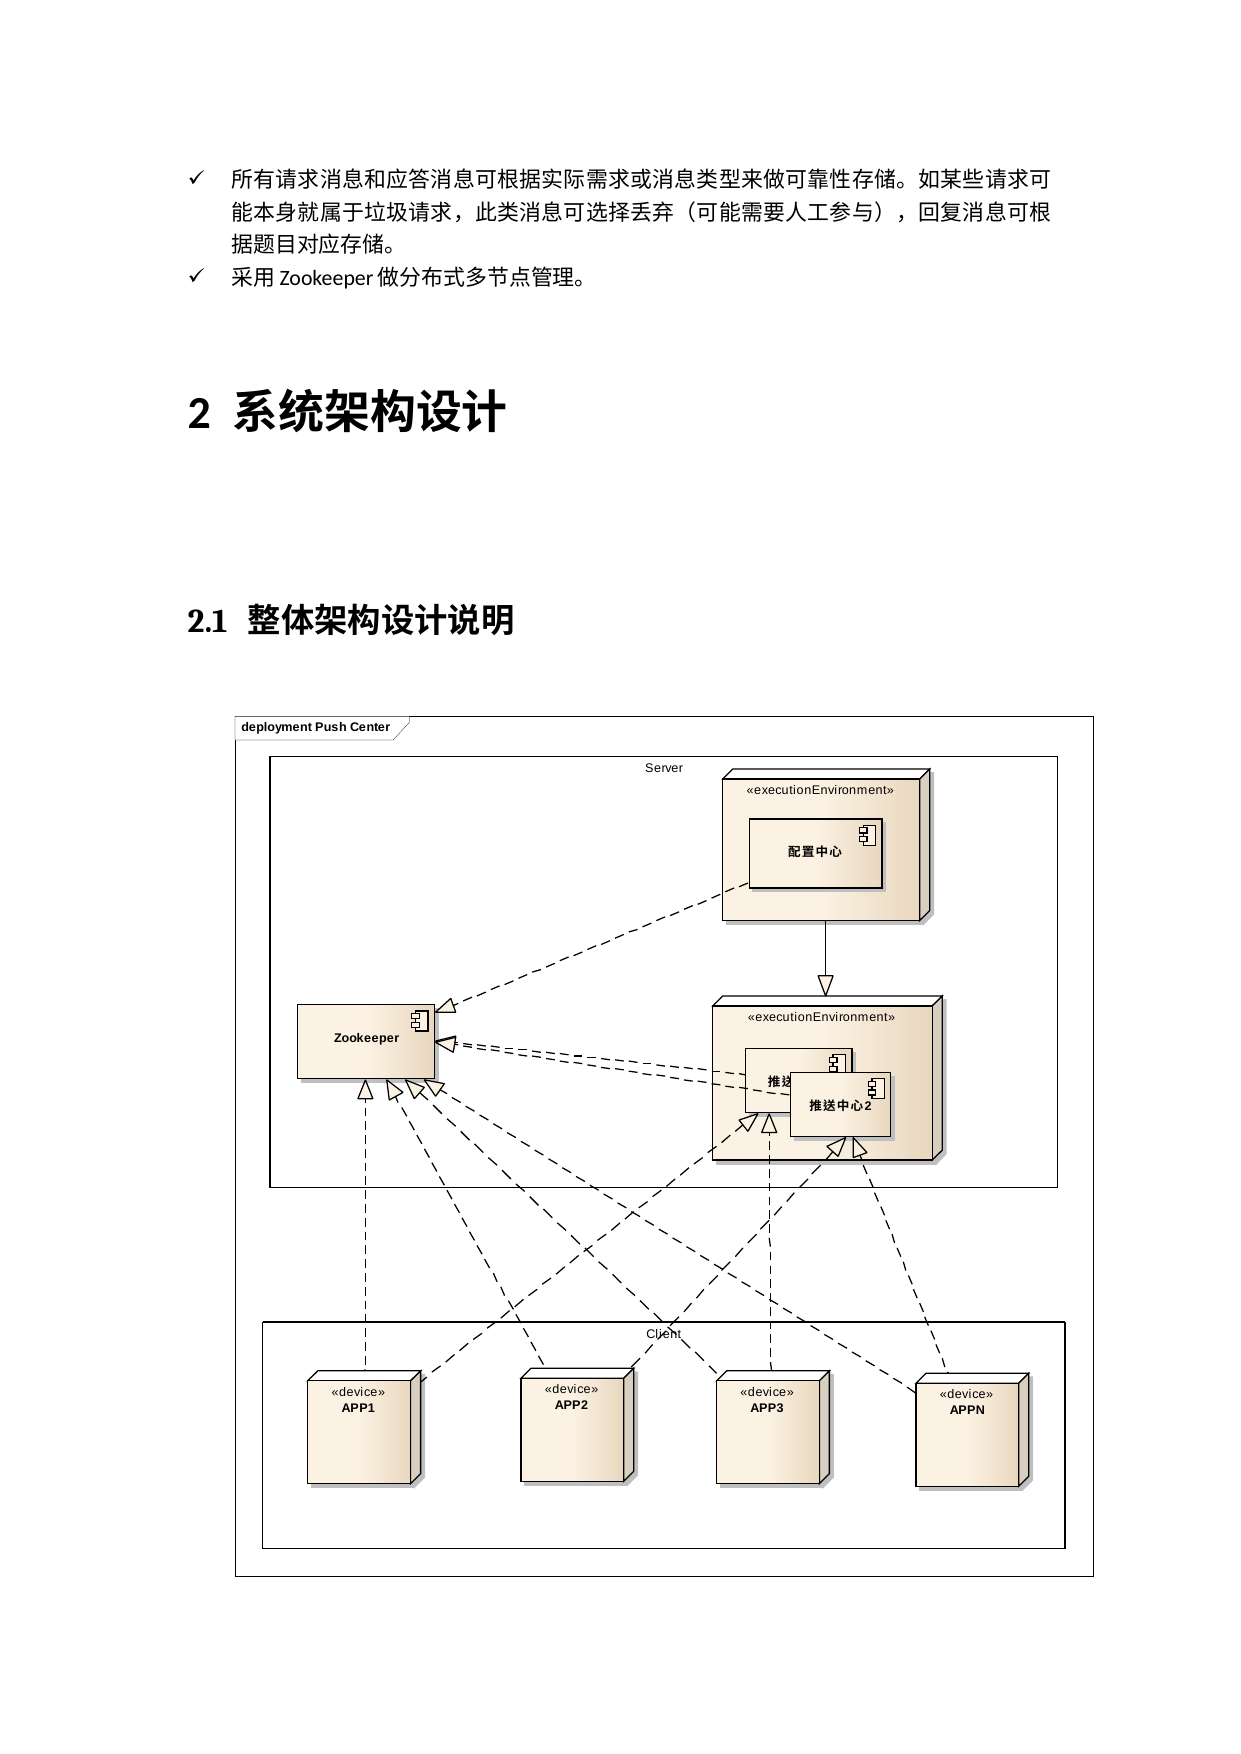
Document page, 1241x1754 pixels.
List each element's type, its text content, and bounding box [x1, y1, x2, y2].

subtitle 整体架构设计说明 [187, 585, 1053, 650]
subtitle 系统架构设计 [187, 360, 1053, 457]
list 采用Zookeeper做分布式多节点管理。 [187, 259, 1053, 292]
list 所有请求消息和应答消息可根据实际需求或消息类型来做可靠性存储。如某些请求可能本身就属于垃圾请求，此类消息可选择丢弃（可能需要人工参与），回复消息可根据题目对应存储。 [187, 162, 1053, 259]
